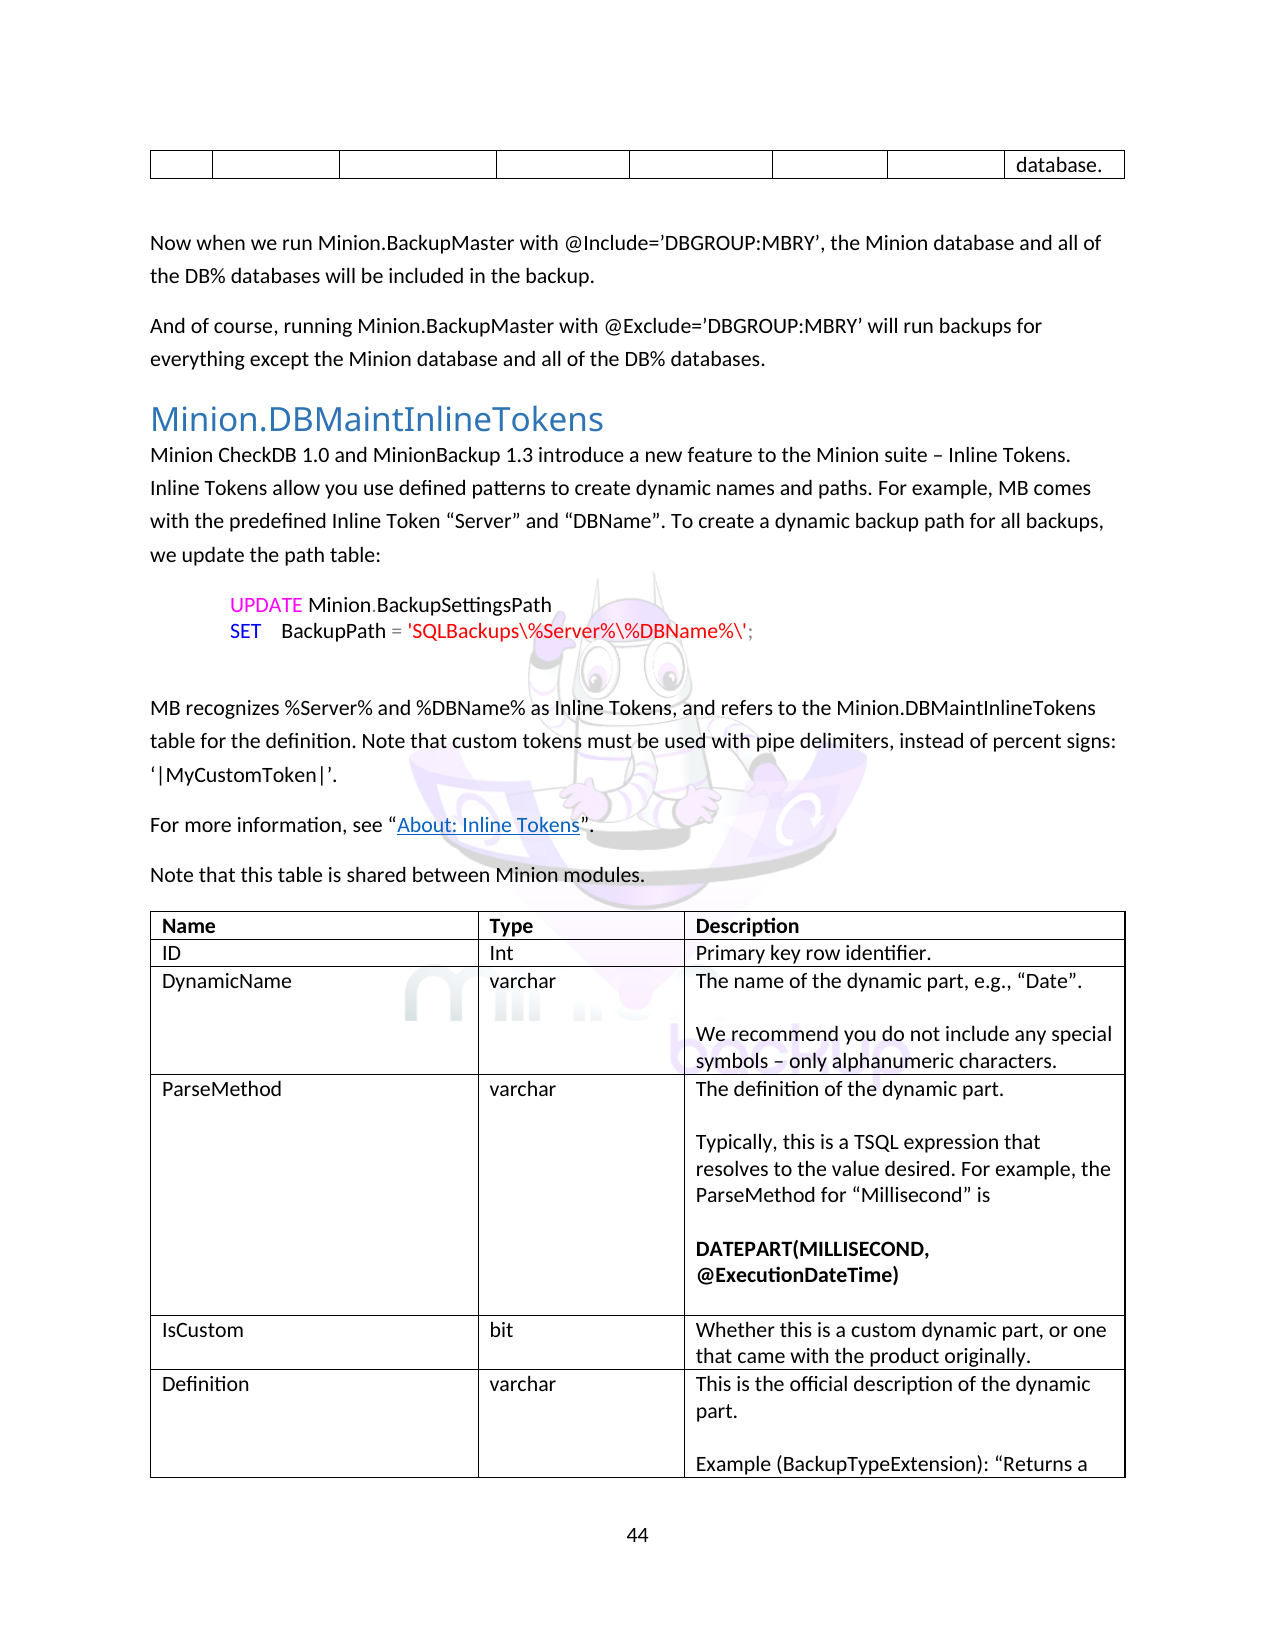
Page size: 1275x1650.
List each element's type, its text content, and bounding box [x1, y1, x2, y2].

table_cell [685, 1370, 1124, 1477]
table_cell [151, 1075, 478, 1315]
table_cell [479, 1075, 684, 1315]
text Minion CheckDB 1.0 and MinionBackup 1.3 introduce a new feature to the Minion suite – Inline Tokens. Inline Tokens allow you use defined patterns to create dynamic names and paths. For example, MB comes with the predefined Inline Token “Server” and “DBName”. To create a dynamic backup path for all backups, we update the path table: [150, 441, 1125, 567]
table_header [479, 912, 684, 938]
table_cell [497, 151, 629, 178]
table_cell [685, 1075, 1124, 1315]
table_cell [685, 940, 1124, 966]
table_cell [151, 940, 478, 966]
text And of course, running Minion.BackupMaster with @Exclude=’DBGROUP:MBRY’ will run backups for everything except the Minion database and all of the DB% databases. [150, 312, 1125, 372]
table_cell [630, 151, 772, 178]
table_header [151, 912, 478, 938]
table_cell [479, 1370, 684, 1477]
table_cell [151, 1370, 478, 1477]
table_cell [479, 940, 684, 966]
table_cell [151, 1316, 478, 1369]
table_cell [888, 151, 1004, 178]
text Note that this table is shared between Minion modules. [150, 861, 1125, 887]
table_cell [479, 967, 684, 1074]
text For more information, see “About: Inline Tokens”. [150, 811, 1125, 837]
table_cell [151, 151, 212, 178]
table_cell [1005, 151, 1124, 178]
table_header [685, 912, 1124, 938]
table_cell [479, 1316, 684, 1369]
subtitle Minion.DBMaintInlineTokens [150, 395, 1125, 441]
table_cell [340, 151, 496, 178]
text MB recognizes %Server% and %DBName% as Inline Tokens, and refers to the Minion.DBMaintInlineTokens table for the definition. Note that custom tokens must be used with pipe delimiters, instead of percent signs: ‘|MyCustomToken|’. [150, 694, 1125, 787]
text SET BackupPath = 'SQLBackups\%Server%\%DBName%\'; [225, 617, 1125, 644]
text Now when we run Minion.BackupMaster with @Include=’DBGROUP:MBRY’, the Minion database and all of the DB% databases will be included in the backup. [150, 229, 1125, 289]
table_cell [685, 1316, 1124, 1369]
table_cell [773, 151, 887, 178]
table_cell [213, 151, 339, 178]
text UPDATE Minion.BackupSettingsPath [225, 591, 1125, 617]
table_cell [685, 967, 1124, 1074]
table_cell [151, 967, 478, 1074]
